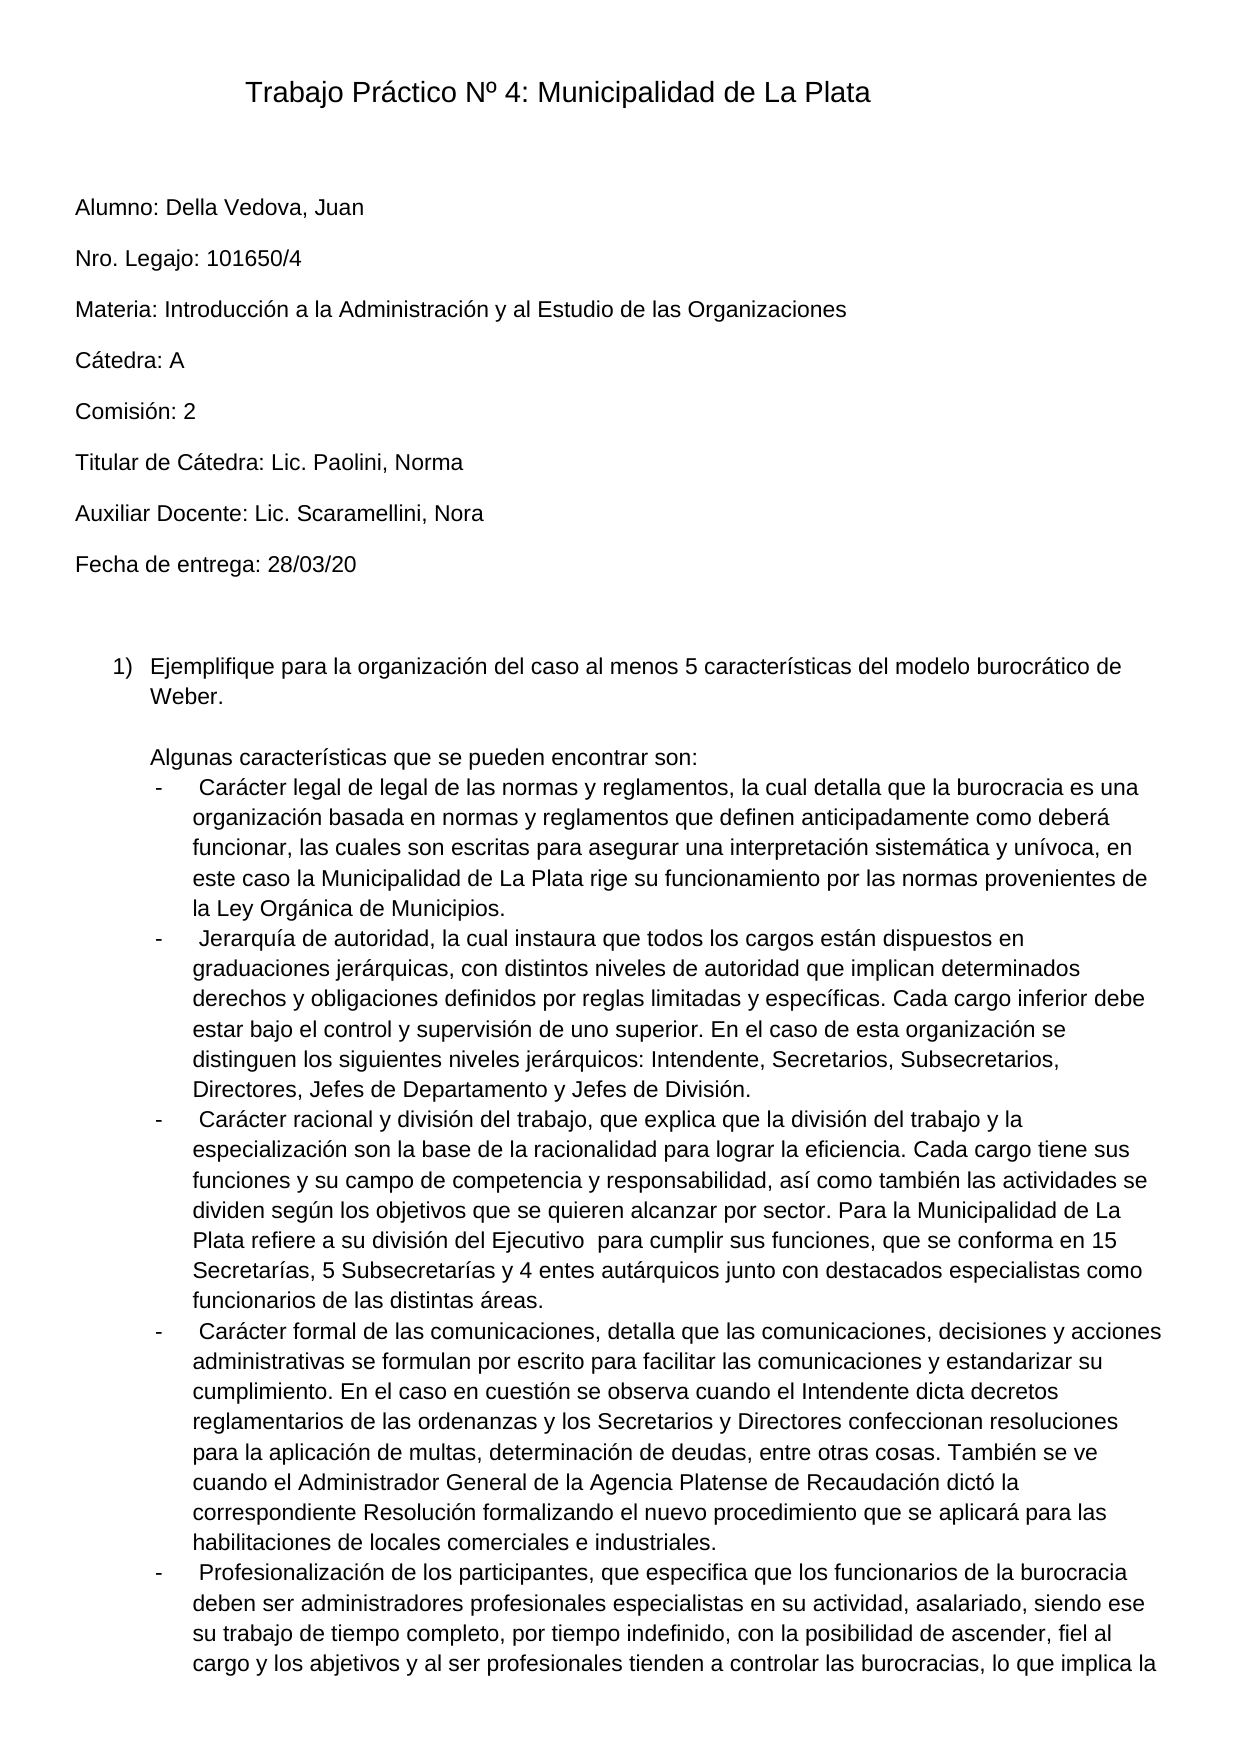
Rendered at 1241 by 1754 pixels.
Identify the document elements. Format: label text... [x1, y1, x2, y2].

text Materia: Introducción a la Administración y al Estudio de las Organizaciones [75, 296, 1165, 322]
list Carácter racional y división del trabajo, que explica que la división del trabajo y la especialización son la base de la racionalidad para lograr la eficiencia. Cada cargo tiene sus funciones y su campo de competencia y responsabilidad, así como también las actividades se dividen según los objetivos que se quieren alcanzar por sector. Para la Municipalidad de La Plata refiere a su división del Ejecutivo para cumplir sus funciones, que se conforma en 15 Secretarías, 5 Subsecretarías y 4 entes autárquicos junto con destacados especialistas como funcionarios de las distintas áreas. [155, 1106, 1165, 1314]
list Algunas características que se pueden encontrar son: [150, 744, 1165, 770]
text Titular de Cátedra: Lic. Paolini, Norma [75, 449, 1165, 475]
list Carácter legal de legal de las normas y reglamentos, la cual detalla que la burocracia es una organización basada en normas y reglamentos que definen anticipadamente como deberá funcionar, las cuales son escritas para asegurar una interpretación sistemática y unívoca, en este caso la Municipalidad de La Plata rige su funcionamiento por las normas provenientes de la Ley Orgánica de Municipios. [155, 774, 1165, 921]
text Comisión: 2 [75, 398, 1165, 424]
list Ejemplifique para la organización del caso al menos 5 características del modelo burocrático de Weber. [112, 653, 1165, 710]
text Alumno: Della Vedova, Juan [75, 194, 1165, 220]
list Jerarquía de autoridad, la cual instaura que todos los cargos están dispuestos en graduaciones jerárquicas, con distintos niveles de autoridad que implican determinados derechos y obligaciones definidos por reglas limitadas y específicas. Cada cargo inferior debe estar bajo el control y supervisión de uno superior. En el caso de esta organización se distinguen los siguientes niveles jerárquicos: Intendente, Secretarios, Subsecretarios, Directores, Jefes de Departamento y Jefes de División. [155, 925, 1165, 1102]
text Fecha de entrega: 28/03/20 [75, 551, 1165, 577]
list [155, 1559, 1165, 1676]
text Auxiliar Docente: Lic. Scaramellini, Nora [75, 500, 1165, 526]
text Trabajo Práctico Nº 4: Municipalidad de La Plata [75, 75, 1165, 108]
text Cátedra: A [75, 347, 1165, 373]
text Nro. Legajo: 101650/4 [75, 245, 1165, 271]
list Carácter formal de las comunicaciones, detalla que las comunicaciones, decisiones y acciones administrativas se formulan por escrito para facilitar las comunicaciones y estandarizar su cumplimiento. En el caso en cuestión se observa cuando el Intendente dicta decretos reglamentarios de las ordenanzas y los Secretarios y Directores confeccionan resoluciones para la aplicación de multas, determinación de deudas, entre otras cosas. También se ve cuando el Administrador General de la Agencia Platense de Recaudación dictó la correspondiente Resolución formalizando el nuevo procedimiento que se aplicará para las habilitaciones de locales comerciales e industriales. [155, 1318, 1165, 1556]
